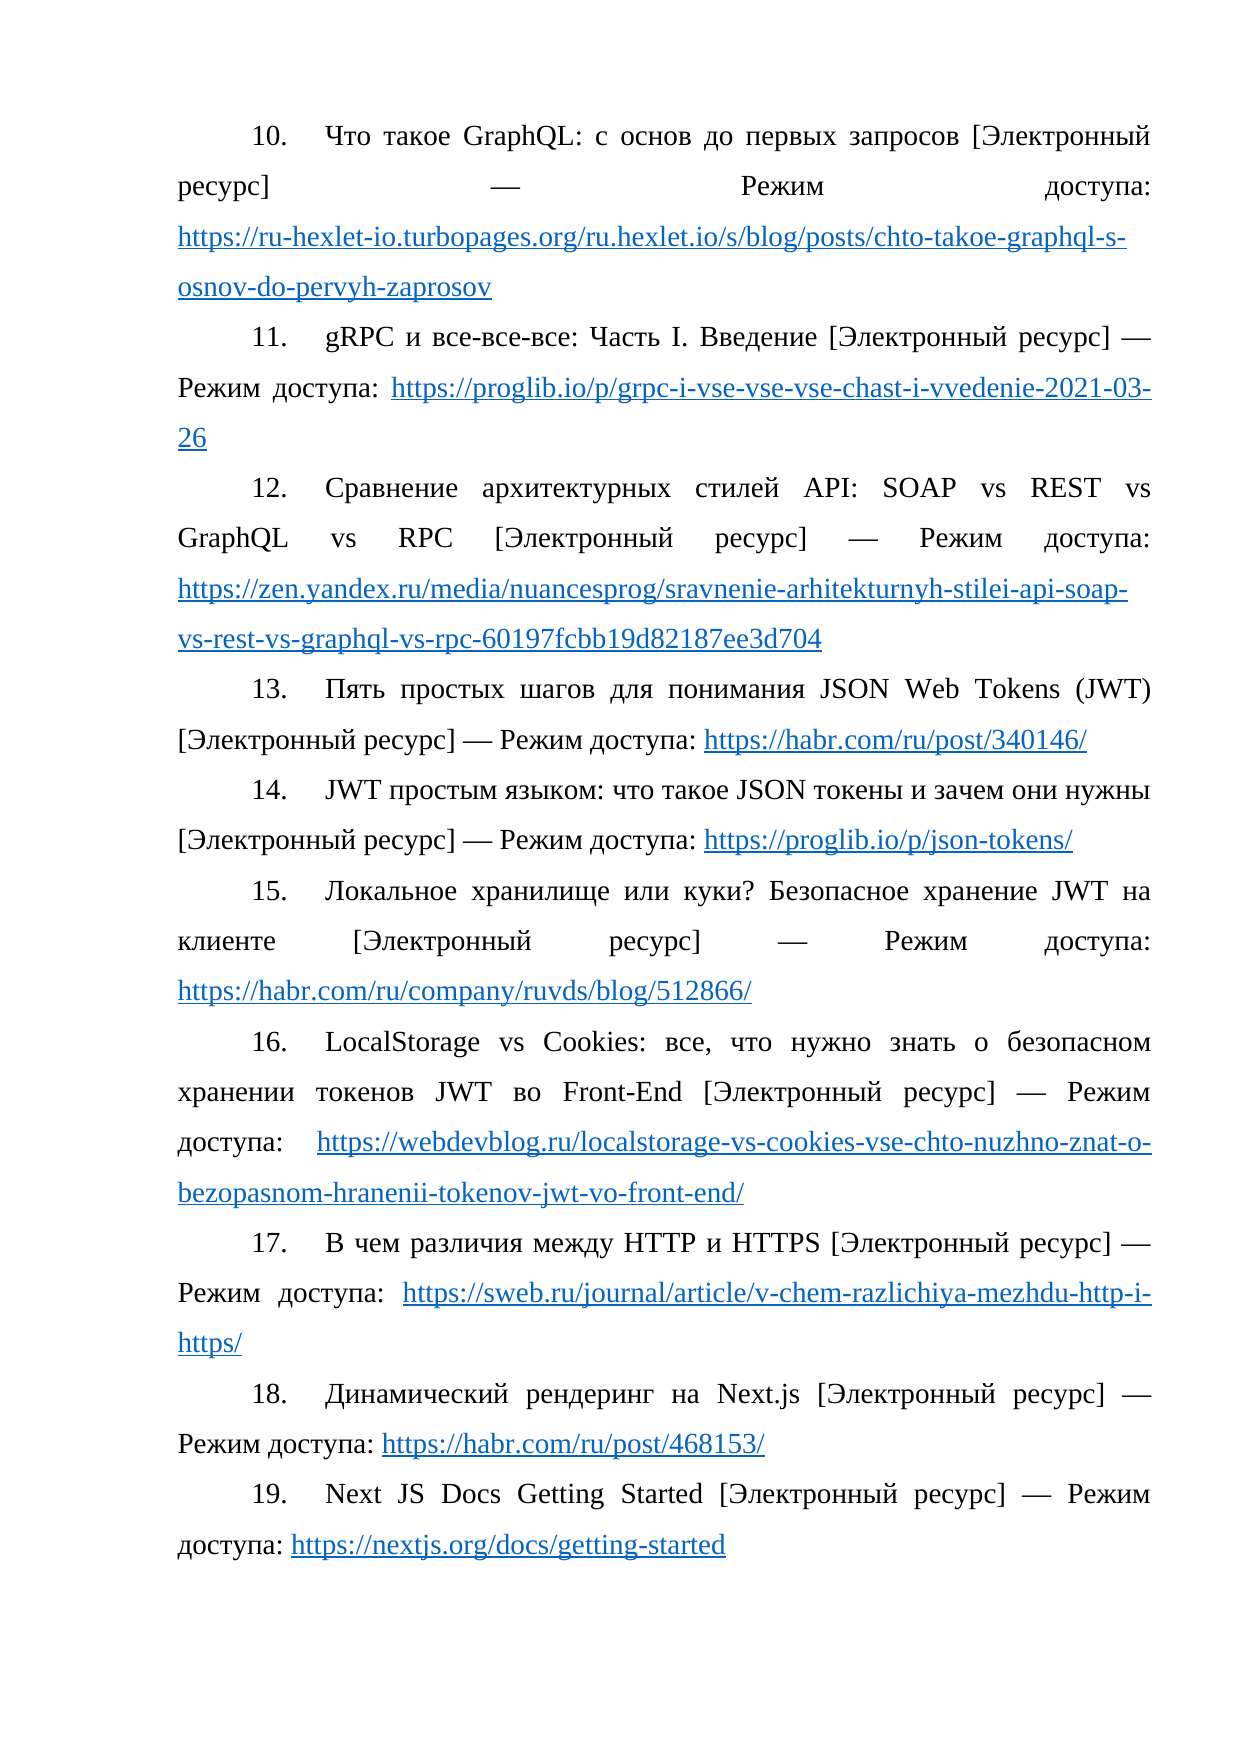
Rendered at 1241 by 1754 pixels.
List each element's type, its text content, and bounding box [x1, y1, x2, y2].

list gRPC и все-все-все: Часть I. Введение [Электронный ресурс] — Режим доступа: https://proglib.io/p/grpc-i-vse-vse-vse-chast-i-vvedenie-2021-03-26 [177, 319, 1152, 453]
list Локальное хранилище или куки? Безопасное хранение JWT на клиенте [Электронный ресурс] — Режим доступа: https://habr.com/ru/company/ruvds/blog/512866/ [177, 873, 1152, 1007]
list Сравнение архитектурных стилей API: SOAP vs REST vs GraphQL vs RPC [Электронный ресурс] — Режим доступа: https://zen.yandex.ru/media/nuancesprog/sravnenie-arhitekturnyh-stilei-api-soap-vs-rest-vs-graphql-vs-rpc-60197fcbb19d82187ee3d704 [177, 470, 1152, 655]
list В чем различия между HTTP и HTTPS [Электронный ресурс] — Режим доступа: https://sweb.ru/journal/article/v-chem-razlichiya-mezhdu-http-i-https/ [177, 1225, 1152, 1359]
list JWT простым языком: что такое JSON токены и зачем они нужны [Электронный ресурс] — Режим доступа: https://proglib.io/p/json-tokens/ [177, 772, 1152, 856]
list Пять простых шагов для понимания JSON Web Tokens (JWT) [Электронный ресурс] — Режим доступа: https://habr.com/ru/post/340146/ [177, 672, 1152, 755]
list Что такое GraphQL: с основ до первых запросов [Электронный ресурс] — Режим доступа: https://ru-hexlet-io.turbopages.org/ru.hexlet.io/s/blog/posts/chto-takoe-graphql-s-osnov-do-pervyh-zaprosov [177, 118, 1152, 303]
list Next JS Docs Getting Started [Электронный ресурс] — Режим доступа: https://nextjs.org/docs/getting-started [177, 1477, 1152, 1560]
list LocalStorage vs Cookies: все, что нужно знать о безопасном хранении токенов JWT во Front-End [Электронный ресурс] — Режим доступа: https://webdevblog.ru/localstorage-vs-cookies-vse-chto-nuzhno-znat-o-bezopasnom-hranenii-tokenov-jwt-vo-front-end/ [177, 1024, 1152, 1208]
list Динамический рендеринг на Next.js [Электронный ресурс] — Режим доступа: https://habr.com/ru/post/468153/ [177, 1376, 1152, 1460]
